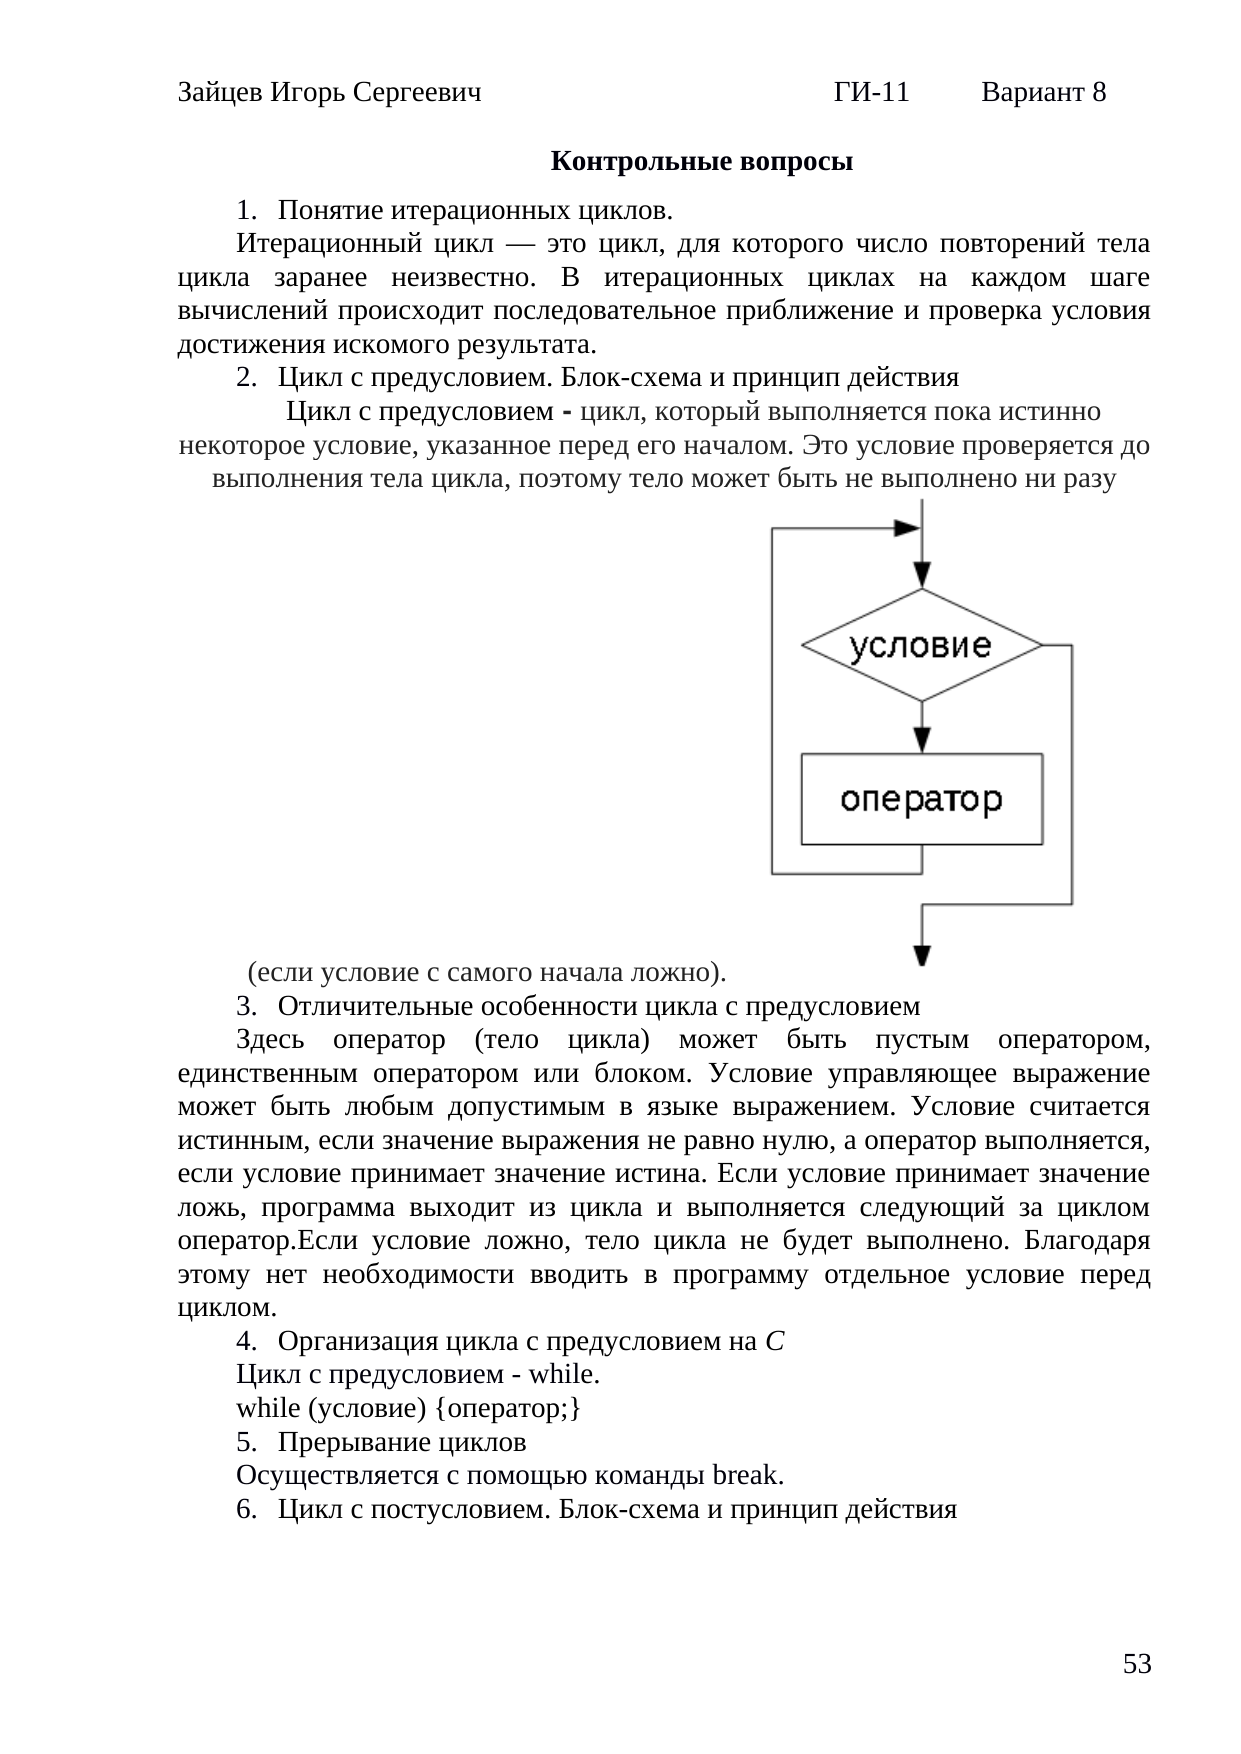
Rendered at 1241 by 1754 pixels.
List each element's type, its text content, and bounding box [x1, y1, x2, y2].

list Цикл с предусловием. Блок-схема и принцип действия [177, 359, 1152, 393]
list Организация цикла с предусловием на С [177, 1323, 1152, 1357]
list Прерывание циклов [177, 1424, 1152, 1457]
text Здесь оператор (тело цикла) может быть пустым оператором, единственным оператором или блоком. Условие управляющее выражение может быть любым допустимым в языке выражением. Условие считается истинным, если значение выражения не равно нулю, а оператор выполняется, если условие принимает значение истина. Если условие принимает значение ложь, программа выходит из цикла и выполняется следующий за циклом оператор.Если условие ложно, тело цикла не будет выполнено. Благодаря этому нет необходимости вводить в программу отдельное условие перед циклом. [177, 1021, 1152, 1323]
text while (условие) {оператор;} [177, 1390, 1152, 1424]
text Итерационный цикл — это цикл, для которого число повторений тела цикла заранее неизвестно. В итерационных циклах на каждом шаге вычислений происходит последовательное приближение и проверка условия достижения искомого результата. [177, 225, 1152, 359]
subtitle Контрольные вопросы [252, 143, 1152, 177]
list Отличительные особенности цикла с предусловием [177, 988, 1152, 1021]
text Осуществляется с помощью команды break. [177, 1457, 1152, 1491]
list Цикл с постусловием. Блок-схема и принцип действия [177, 1491, 1152, 1524]
text Цикл c предусловием - while. [177, 1357, 1152, 1390]
list Понятие итерационных циклов. [177, 192, 1152, 225]
picture [734, 493, 1082, 982]
